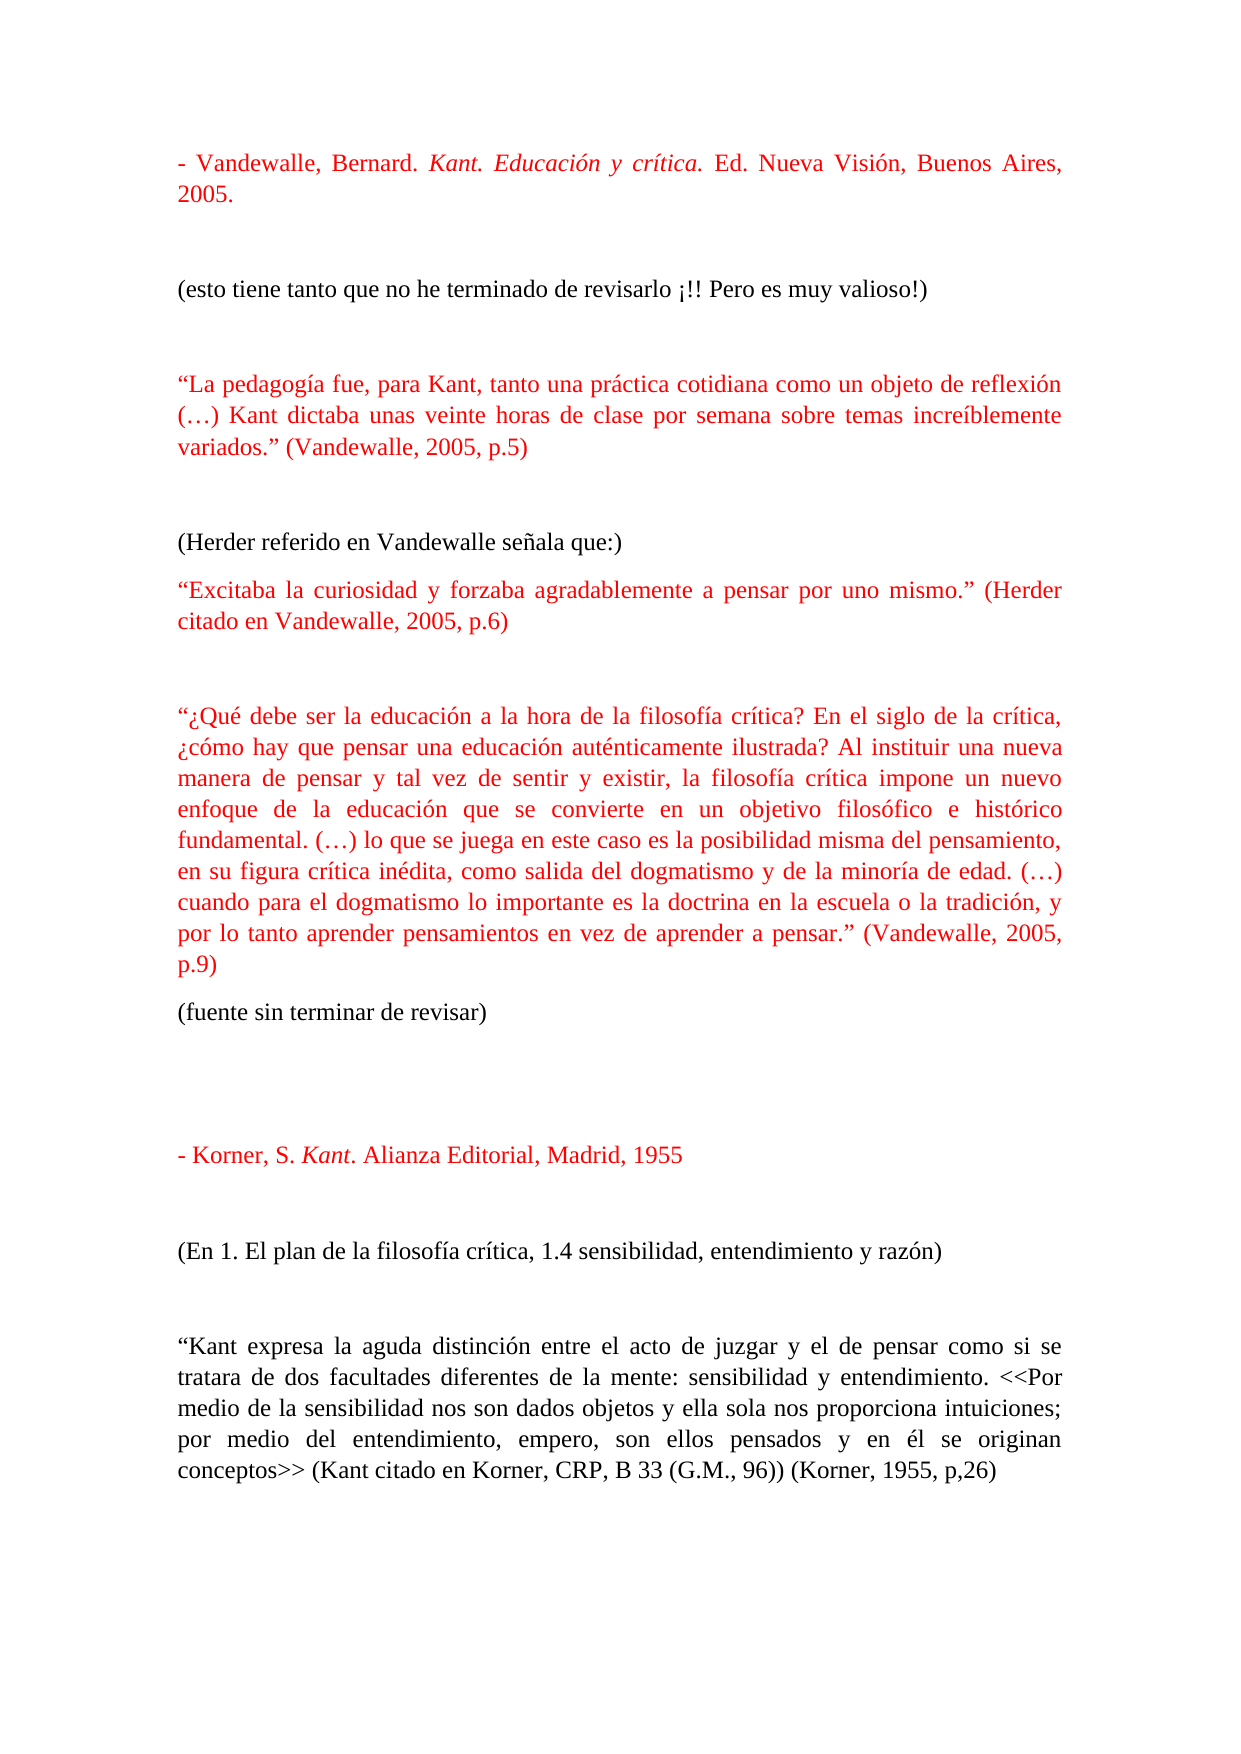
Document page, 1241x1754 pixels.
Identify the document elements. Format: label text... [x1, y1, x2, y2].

text (esto tiene tanto que no he terminado de revisarlo ¡!! Pero es muy valioso!) [177, 274, 1063, 303]
text (En 1. El plan de la filosofía crítica, 1.4 sensibilidad, entendimiento y razón) [177, 1236, 1063, 1264]
text (fuente sin terminar de revisar) [177, 997, 1063, 1026]
text “Kant expresa la aguda distinción entre el acto de juzgar y el de pensar como si se tratara de dos facultades diferentes de la mente: sensibilidad y entendimiento. <<Por medio de la sensibilidad nos son dados objetos y ella sola nos proporciona intuiciones; por medio del entendimiento, empero, son ellos pensados y en él se originan conceptos>> (Kant citado en Korner, CRP, B 33 (G.M., 96)) (Korner, 1955, p,26) [177, 1331, 1063, 1484]
text - Korner, S. Kant. Alianza Editorial, Madrid, 1955 [177, 1140, 1063, 1169]
text “Excitaba la curiosidad y forzaba agradablemente a pensar por uno mismo.” (Herder citado en Vandewalle, 2005, p.6) [177, 575, 1063, 634]
text (Herder referido en Vandewalle señala que:) [177, 527, 1063, 556]
text - Vandewalle, Bernard. Kant. Educación y crítica. Ed. Nueva Visión, Buenos Aires, 2005. [177, 148, 1063, 207]
text “¿Qué debe ser la educación a la hora de la filosofía crítica? En el siglo de la crítica, ¿cómo hay que pensar una educación auténticamente ilustrada? Al instituir una nueva manera de pensar y tal vez de sentir y existir, la filosofía crítica impone un nuevo enfoque de la educación que se convierte en un objetivo filosófico e histórico fundamental. (…) lo que se juega en este caso es la posibilidad misma del pensamiento, en su figura crítica inédita, como salida del dogmatismo y de la minoría de edad. (…) cuando para el dogmatismo lo importante es la doctrina en la escuela o la tradición, y por lo tanto aprender pensamientos en vez de aprender a pensar.” (Vandewalle, 2005, p.9) [177, 701, 1063, 978]
text “La pedagogía fue, para Kant, tanto una práctica cotidiana como un objeto de reflexión (…) Kant dictaba unas veinte horas de clase por semana sobre temas increíblemente variados.” (Vandewalle, 2005, p.5) [177, 369, 1063, 460]
